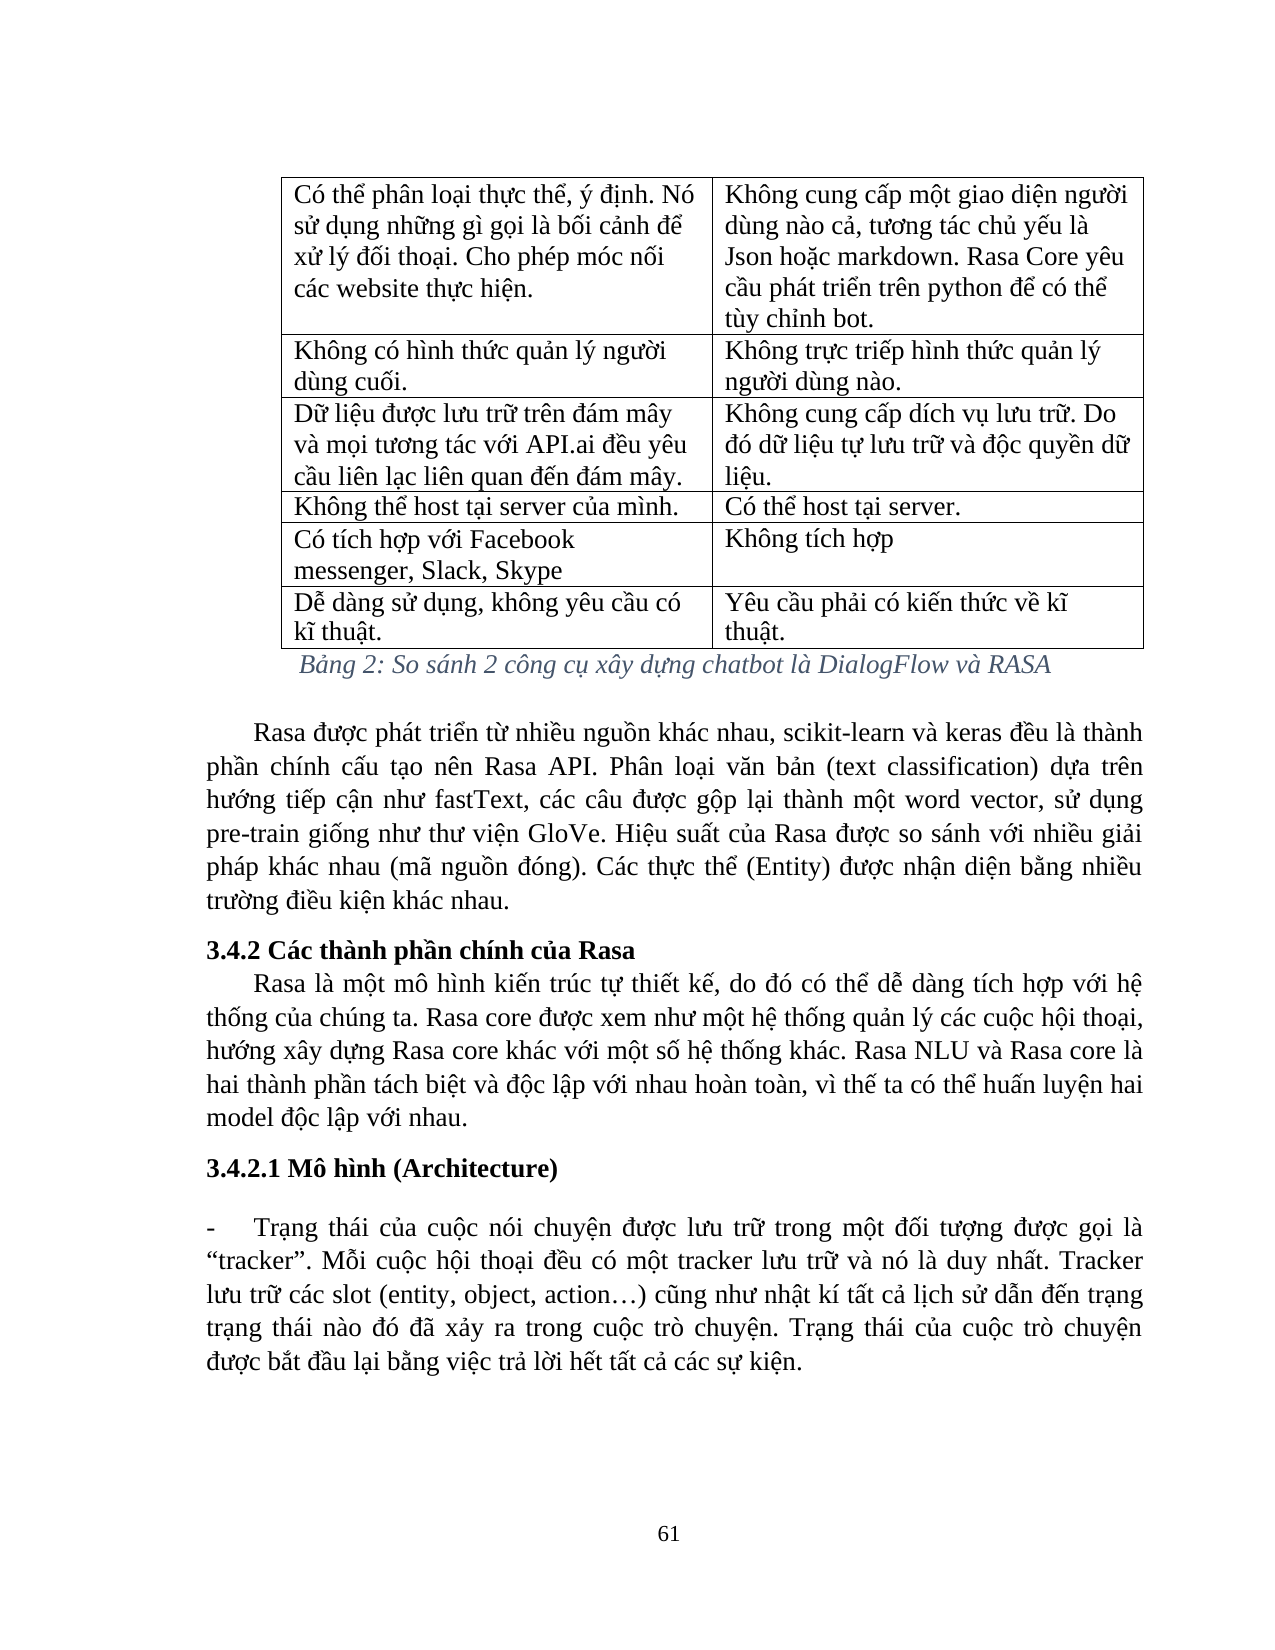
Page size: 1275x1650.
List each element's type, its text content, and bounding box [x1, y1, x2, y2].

table_cell Không cung cấp dích vụ lưu trữ. Do đó dữ liệu tự lưu trữ và độc quyền dữ liệu. [713, 398, 1143, 491]
table_header Có thể phân loại thực thể, ý định. Nó sử dụng những gì gọi là bối cảnh để xử lý đối thoại. Cho phép móc nối các website thực hiện. [282, 178, 712, 333]
table_cell Không trực triếp hình thức quản lý người dùng nào. [713, 335, 1143, 397]
table_cell Không thể host tại server của mình. [282, 492, 712, 522]
table_cell Không tích hợp [713, 523, 1143, 586]
text Rasa là một mô hình kiến trúc tự thiết kế, do đó có thể dễ dàng tích hợp với hệ thống của chúng ta. Rasa core được xem như một hệ thống quản lý các cuộc hội thoại, hướng xây dựng Rasa core khác với một số hệ thống khác. Rasa NLU và Rasa core là hai thành phần tách biệt và độc lập với nhau hoàn toàn, vì thế ta có thể huấn luyện hai model độc lập với nhau. [206, 967, 1144, 1133]
table_cell Dữ liệu được lưu trữ trên đám mây và mọi tương tác với API.ai đều yêu cầu liên lạc liên quan đến đám mây. [282, 398, 712, 491]
table_cell Không có hình thức quản lý người dùng cuối. [282, 335, 712, 397]
subtitle Các thành phần chính của Rasa [206, 934, 1256, 965]
table_cell Có thể host tại server. [713, 492, 1143, 522]
text Rasa được phát triển từ nhiều nguồn khác nhau, scikit-learn và keras đều là thành phần chính cấu tạo nên Rasa API. Phân loại văn bản (text classification) dựa trên hướng tiếp cận như fastText, các câu được gộp lại thành một word vector, sử dụng pre-train giống như thư viện GloVe. Hiệu suất của Rasa được so sánh với nhiều giải pháp khác nhau (mã nguồn đóng). Các thực thể (Entity) được nhận diện bằng nhiều trường điều kiện khác nhau. [206, 716, 1144, 915]
text Bảng 2: So sánh 2 công cụ xây dựng chatbot là DialogFlow và RASA [219, 649, 1131, 680]
list Trạng thái của cuộc nói chuyện được lưu trữ trong một đối tượng được gọi là “tracker”. Mỗi cuộc hội thoại đều có một tracker lưu trữ và nó là duy nhất. Tracker lưu trữ các slot (entity, object, action…) cũng như nhật kí tất cả lịch sử dẫn đến trạng trạng thái nào đó đã xảy ra trong cuộc trò chuyện. Trạng thái của cuộc trò chuyện được bắt đầu lại bằng việc trả lời hết tất cả các sự kiện. [206, 1211, 1144, 1376]
subtitle Mô hình (Architecture) [206, 1152, 1256, 1183]
table_cell Yêu cầu phải có kiến thức về kĩ thuật. [713, 587, 1143, 648]
table_header Không cung cấp một giao diện người dùng nào cả, tương tác chủ yếu là Json hoặc markdown. Rasa Core yêu cầu phát triển trên python để có thể tùy chỉnh bot. [713, 178, 1143, 333]
table_cell Có tích hợp với Facebook messenger, Slack, Skype [282, 523, 712, 586]
table_cell Dễ dàng sử dụng, không yêu cầu có kĩ thuật. [282, 587, 712, 648]
